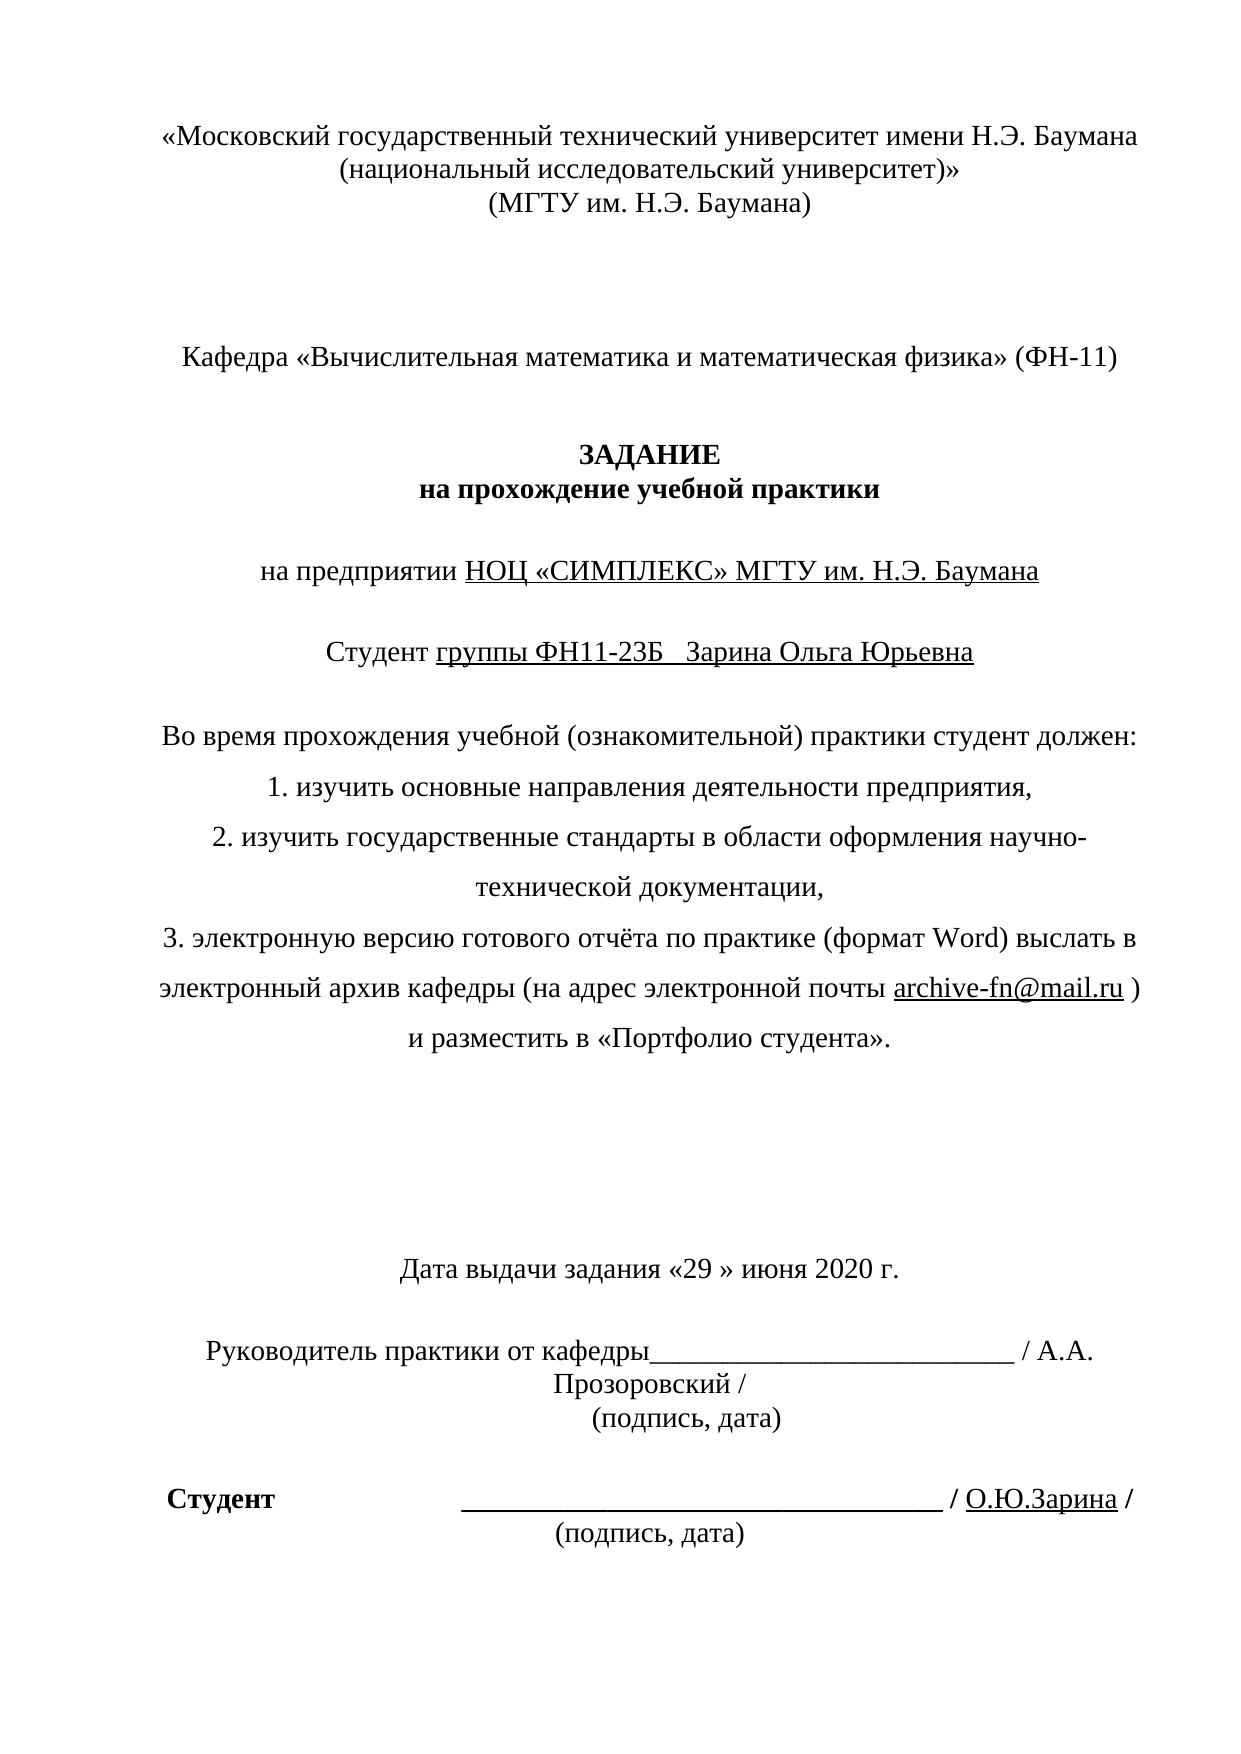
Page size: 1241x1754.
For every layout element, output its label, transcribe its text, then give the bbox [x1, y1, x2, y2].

text Кафедра «Вычислительная математика и математическая физика» (ФН-11) [148, 339, 1152, 372]
text Студент группы ФН11-23Б _Зарина Ольга Юрьевна [148, 634, 1152, 668]
text Дата выдачи задания «29 » июня 2020 г. [148, 1251, 1152, 1284]
text ЗАДАНИЕ [148, 437, 1152, 471]
text Руководитель практики от кафедры_________________________ / А.А. Прозоровский / [148, 1333, 1152, 1400]
text (подпись, дата) [148, 1515, 1152, 1548]
text Во время прохождения учебной (ознакомительной) практики студент должен: [148, 718, 1152, 752]
text 2. изучить государственные стандарты в области оформления научно-технической документации, [148, 819, 1152, 903]
text (национальный исследовательский университет)» [148, 152, 1152, 185]
text Студент _________________________________ / О.Ю.Зарина / [148, 1481, 1152, 1515]
text 1. изучить основные направления деятельности предприятия, [148, 769, 1152, 802]
text (подпись, дата) [148, 1400, 1152, 1433]
text 3. электронную версию готового отчёта по практике (формат Word) выслать в электронный архив кафедры (на адрес электронной почты archive-fn@mail.ru ) и разместить в «Портфолио студента». [148, 920, 1152, 1054]
text на прохождение учебной практики [148, 471, 1152, 504]
text (МГТУ им. Н.Э. Баумана) [148, 185, 1152, 219]
text на предприятии НОЦ «СИМПЛЕКС» МГТУ им. Н.Э. Баумана [148, 553, 1152, 586]
text «Московский государственный технический университет имени Н.Э. Баумана [148, 118, 1152, 152]
